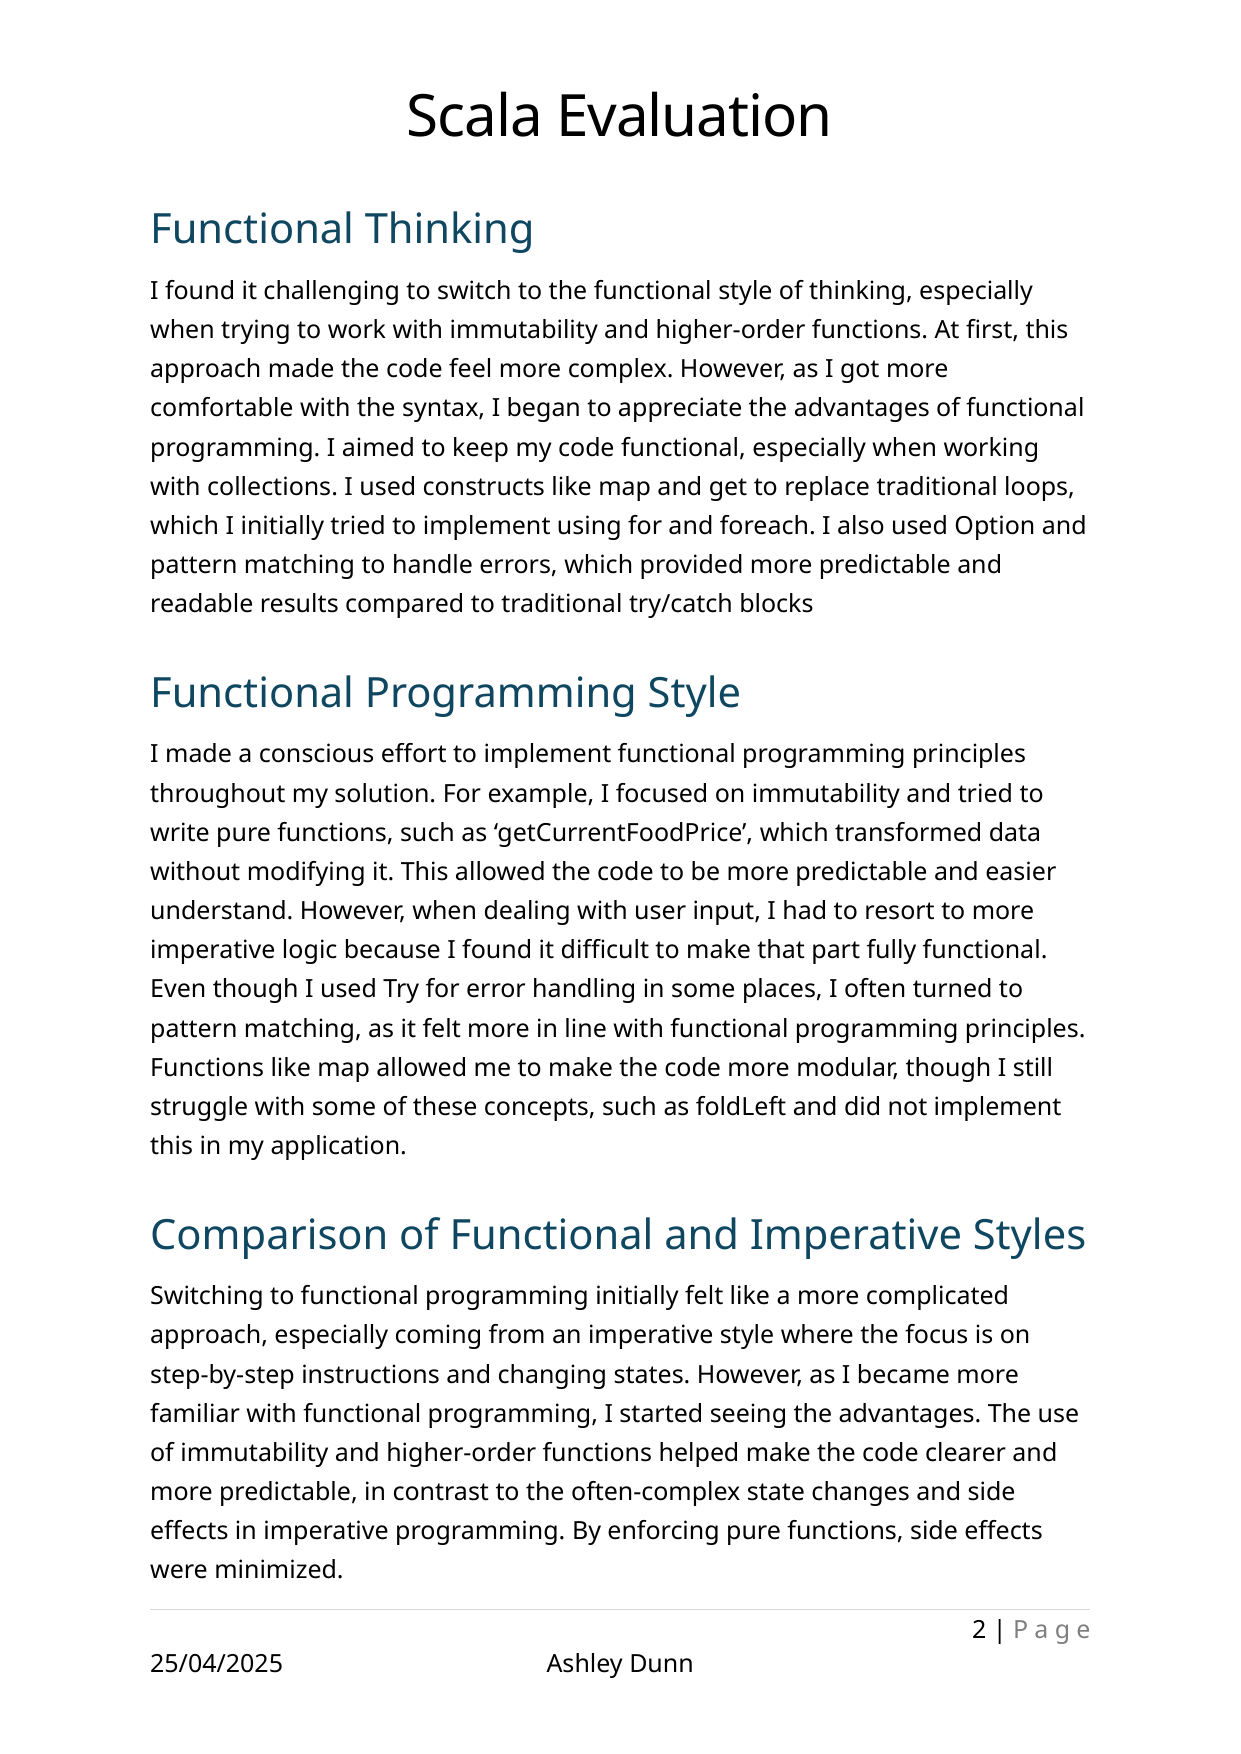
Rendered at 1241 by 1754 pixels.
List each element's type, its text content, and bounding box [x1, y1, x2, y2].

text I found it challenging to switch to the functional style of thinking, especially when trying to work with immutability and higher-order functions. At first, this approach made the code feel more complex. However, as I got more comfortable with the syntax, I began to appreciate the advantages of functional programming. I aimed to keep my code functional, especially when working with collections. I used constructs like map and get to replace traditional loops, which I initially tried to implement using for and foreach. I also used Option and pattern matching to handle errors, which provided more predictable and readable results compared to traditional try/catch blocks [150, 273, 1090, 620]
subtitle Comparison of Functional and Imperative Styles [150, 1204, 1090, 1261]
subtitle Functional Programming Style [150, 663, 1090, 719]
text Switching to functional programming initially felt like a more complicated approach, especially coming from an imperative style where the focus is on step-by-step instructions and changing states. However, as I became more familiar with functional programming, I started seeing the advantages. The use of immutability and higher-order functions helped make the code clearer and more predictable, in contrast to the often-complex state changes and side effects in imperative programming. By enforcing pure functions, side effects were minimized. [150, 1278, 1090, 1586]
text I made a conscious effort to implement functional programming principles throughout my solution. For example, I focused on immutability and tried to write pure functions, such as ‘getCurrentFoodPrice’, which transformed data without modifying it. This allowed the code to be more predictable and easier understand. However, when dealing with user input, I had to resort to more imperative logic because I found it difficult to make that part fully functional. Even though I used Try for error handling in some places, I often turned to pattern matching, as it felt more in line with functional programming principles. Functions like map allowed me to make the code more modular, though I still struggle with some of these concepts, such as foldLeft and did not implement this in my application. [150, 736, 1090, 1162]
subtitle Functional Thinking [150, 199, 1090, 256]
